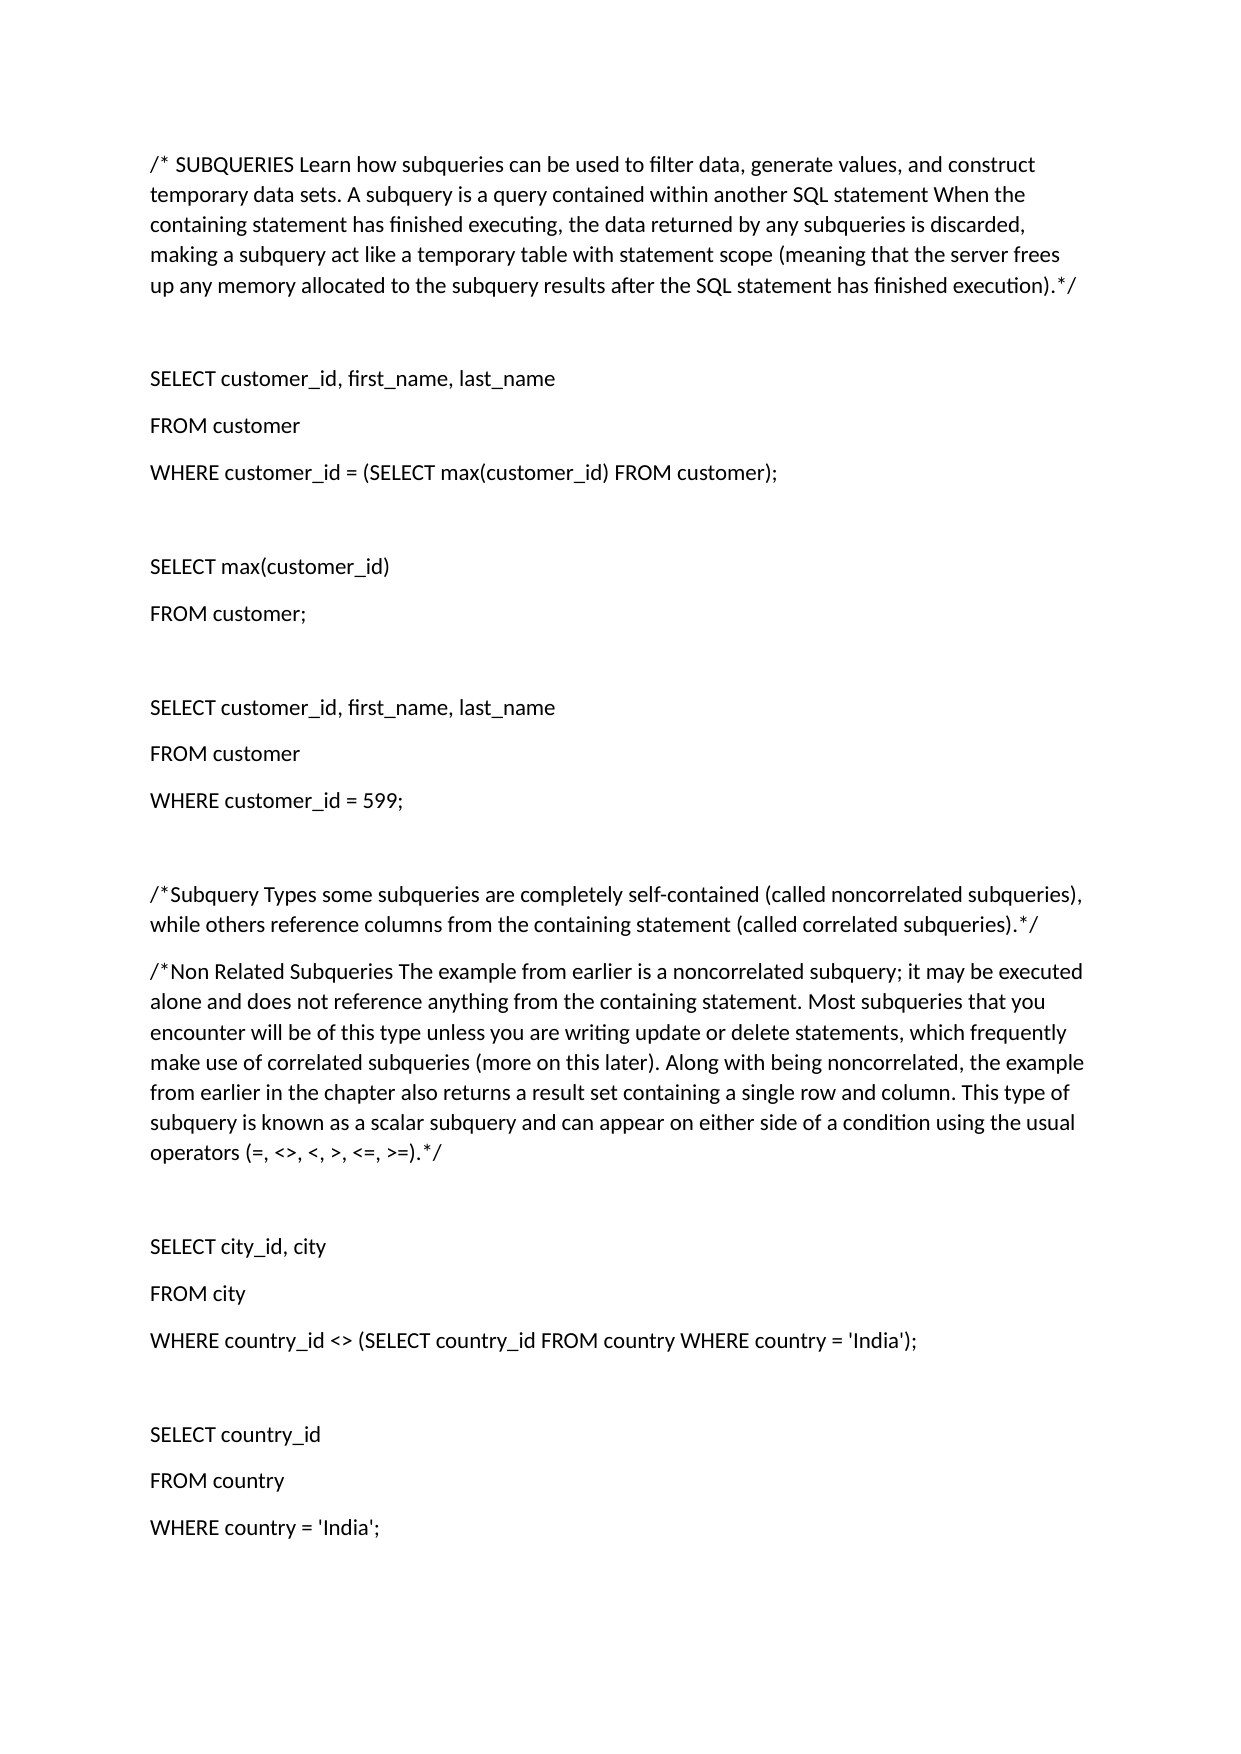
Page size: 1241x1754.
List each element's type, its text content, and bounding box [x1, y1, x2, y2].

text FROM city [150, 1279, 1090, 1307]
text SELECT customer_id, first_name, last_name [150, 364, 1090, 393]
text /*Subquery Types some subqueries are completely self-contained (called noncorrelated subqueries), while others reference columns from the containing statement (called correlated subqueries).*/ [150, 880, 1090, 938]
text WHERE country_id <> (SELECT country_id FROM country WHERE country = 'India'); [150, 1326, 1090, 1354]
text WHERE country = 'India'; [150, 1513, 1090, 1542]
text FROM customer [150, 739, 1090, 768]
text /*Non Related Subqueries The example from earlier is a noncorrelated subquery; it may be executed alone and does not reference anything from the containing statement. Most subqueries that you encounter will be of this type unless you are writing update or delete statements, which frequently make use of correlated subqueries (more on this later). Along with being noncorrelated, the example from earlier in the chapter also returns a result set containing a single row and column. This type of subquery is known as a scalar subquery and can appear on either side of a condition using the usual operators (=, <>, <, >, <=, >=).*/ [150, 957, 1090, 1167]
text SELECT customer_id, first_name, last_name [150, 693, 1090, 721]
text WHERE customer_id = 599; [150, 786, 1090, 814]
text WHERE customer_id = (SELECT max(customer_id) FROM customer); [150, 458, 1090, 486]
text /* SUBQUERIES Learn how subqueries can be used to filter data, generate values, and construct temporary data sets. A subquery is a query contained within another SQL statement When the containing statement has finished executing, the data returned by any subqueries is discarded, making a subquery act like a temporary table with statement scope (meaning that the server frees up any memory allocated to the subquery results after the SQL statement has finished execution).*/ [150, 150, 1090, 299]
text SELECT max(customer_id) [150, 552, 1090, 580]
text SELECT country_id [150, 1420, 1090, 1448]
text FROM customer; [150, 599, 1090, 627]
text FROM customer [150, 411, 1090, 439]
text FROM country [150, 1467, 1090, 1495]
text SELECT city_id, city [150, 1232, 1090, 1260]
